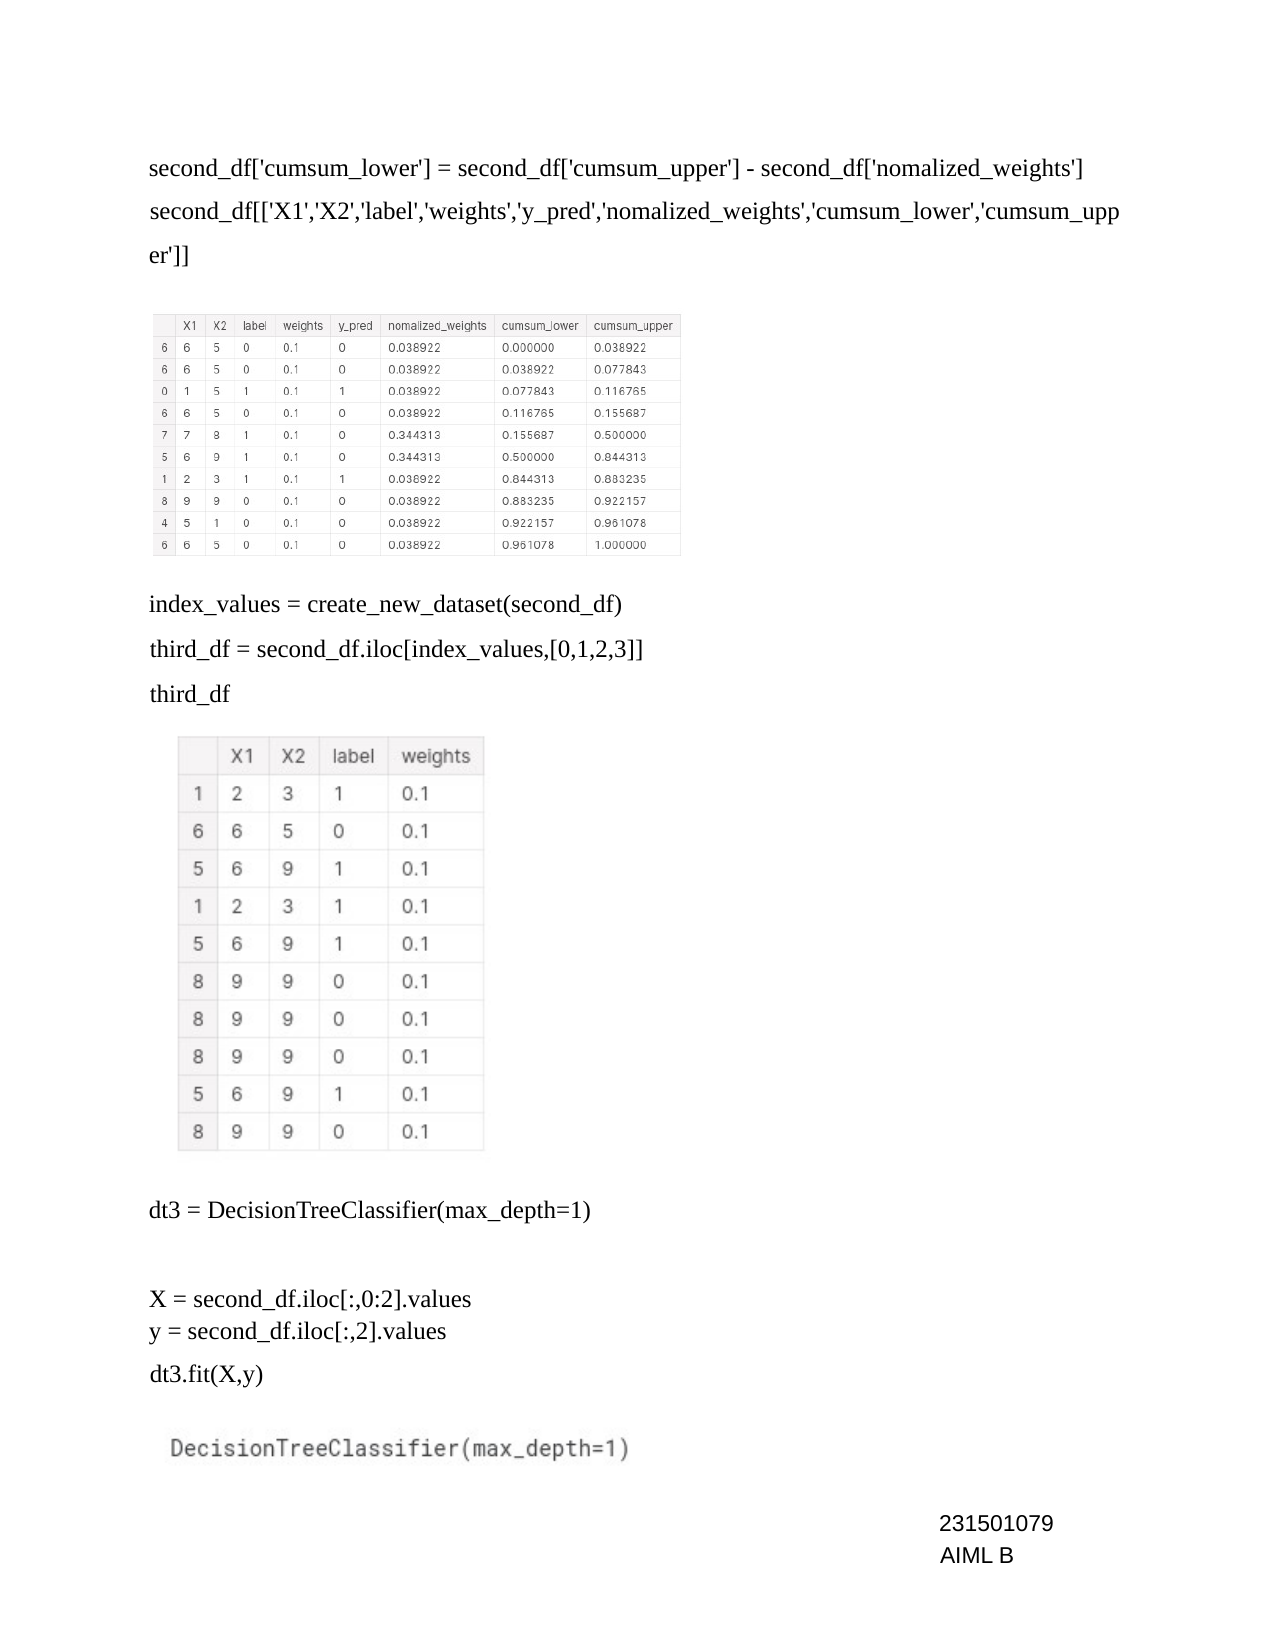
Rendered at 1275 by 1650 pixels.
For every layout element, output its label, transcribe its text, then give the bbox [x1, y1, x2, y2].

text dt3 = DecisionTreeClassifier(max_depth=1) [148, 1195, 1124, 1223]
picture [153, 300, 685, 562]
text y = second_df.iloc[:,2].values dt3.fit(X,y) [148, 1316, 562, 1388]
text er']] [148, 240, 1124, 269]
picture [153, 724, 505, 1167]
picture [153, 1403, 650, 1488]
text X = second_df.iloc[:,0:2].values [148, 1284, 1124, 1313]
text index_values = create_new_dataset(second_df) third_df = second_df.iloc[index_values,[0,1,2,3]] third_df [148, 589, 704, 708]
text second_df['cumsum_lower'] = second_df['cumsum_upper'] - second_df['nomalized_weights'] second_df[['X1','X2','label','weights','y_pred','nomalized_weights','cumsum_lower','cumsum_upp [148, 153, 1124, 225]
